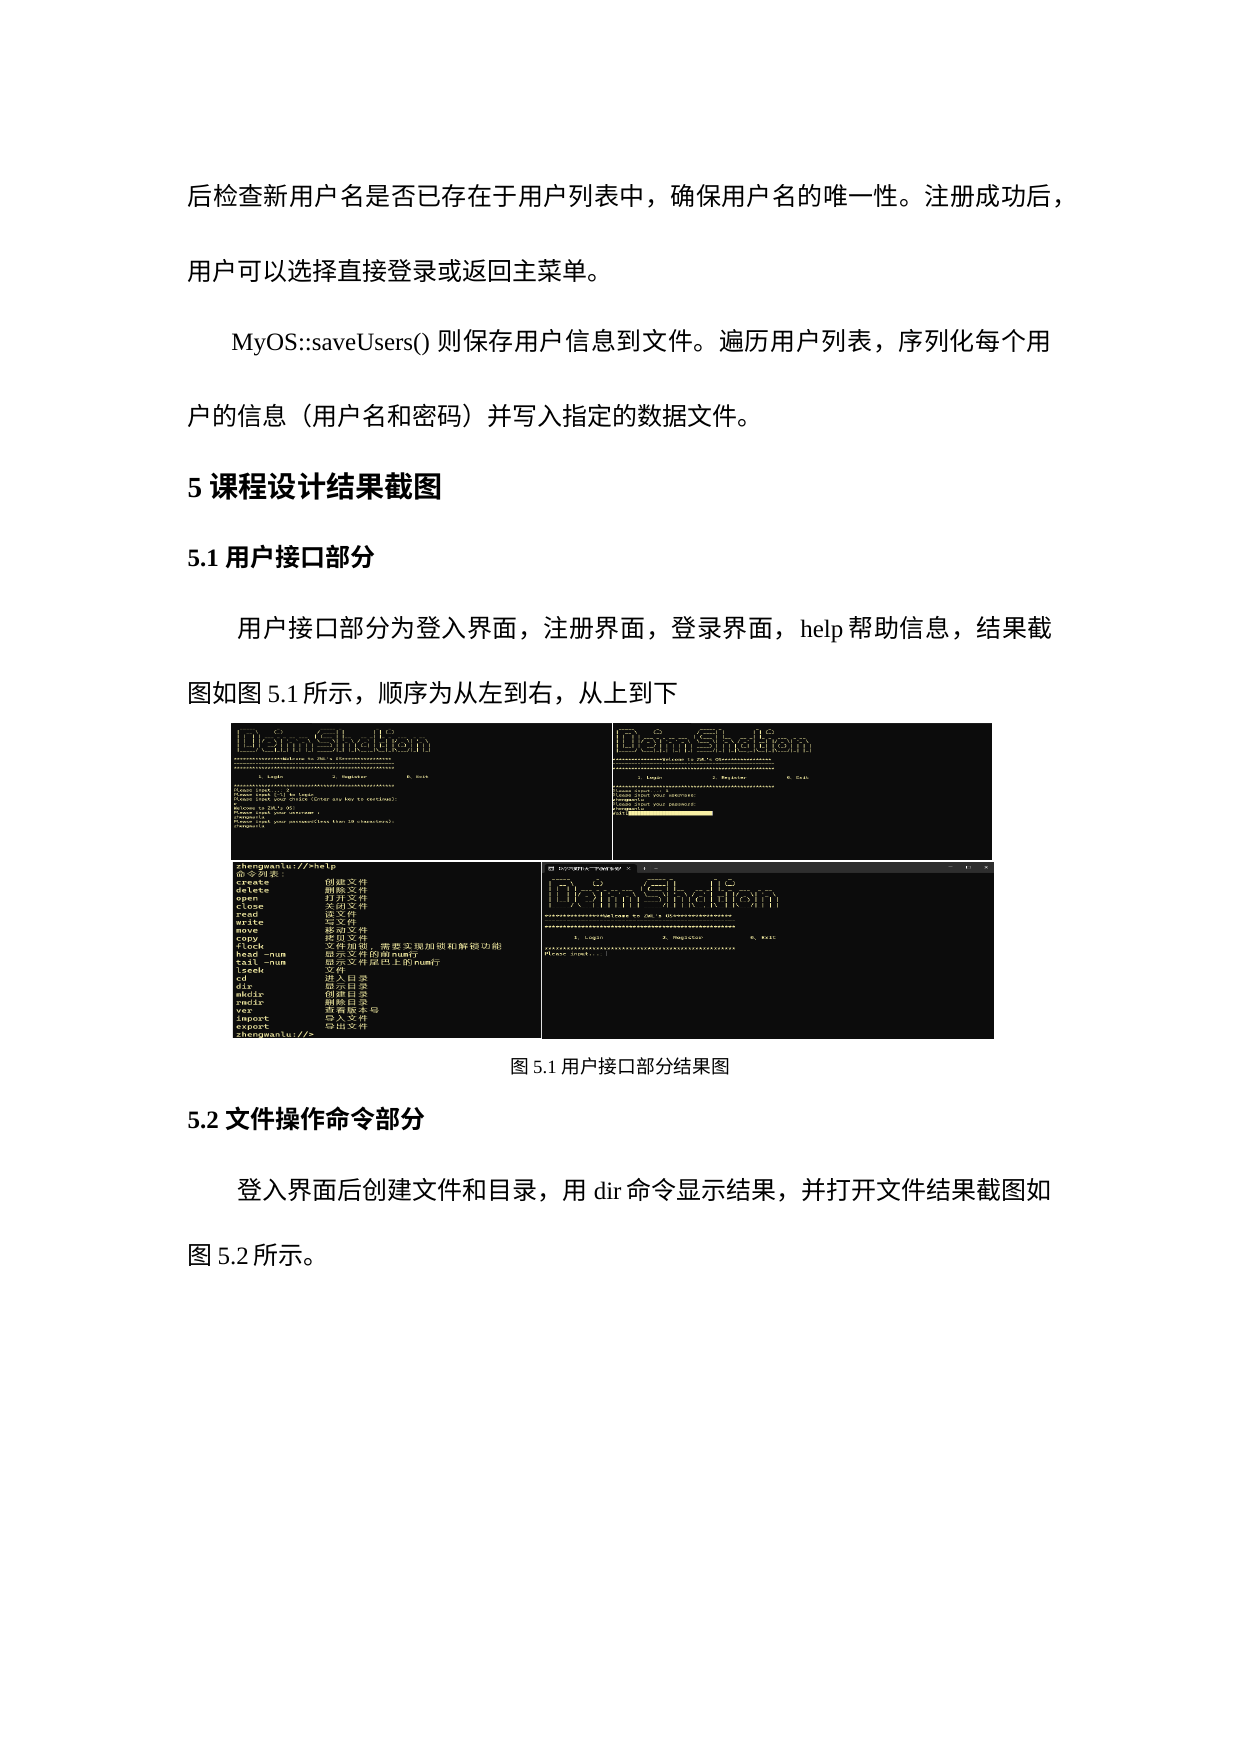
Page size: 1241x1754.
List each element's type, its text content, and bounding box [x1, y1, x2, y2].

subtitle 5 课程设计结果截图 [187, 452, 1053, 517]
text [187, 162, 1053, 302]
picture [613, 724, 992, 860]
text 登入界面后创建文件和目录，用dir命令显示结果，并打开文件结果截图如图5.2所示。 [187, 1156, 1053, 1286]
subtitle 5.2 文件操作命令部分 [187, 1085, 1053, 1150]
subtitle 5.1 用户接口部分 [187, 523, 1053, 588]
text 用户接口部分为登入界面，注册界面，登录界面，help帮助信息，结果截图如图5.1所示，顺序为从左到右，从上到下 [187, 594, 1053, 724]
picture [232, 862, 994, 1039]
text MyOS::saveUsers() 则保存用户信息到文件。遍历用户列表，序列化每个用户的信息（用户名和密码）并写入指定的数据文件。 [187, 307, 1053, 447]
picture [231, 724, 612, 860]
text 图5.1 用户接口部分结果图 [187, 1049, 1053, 1081]
